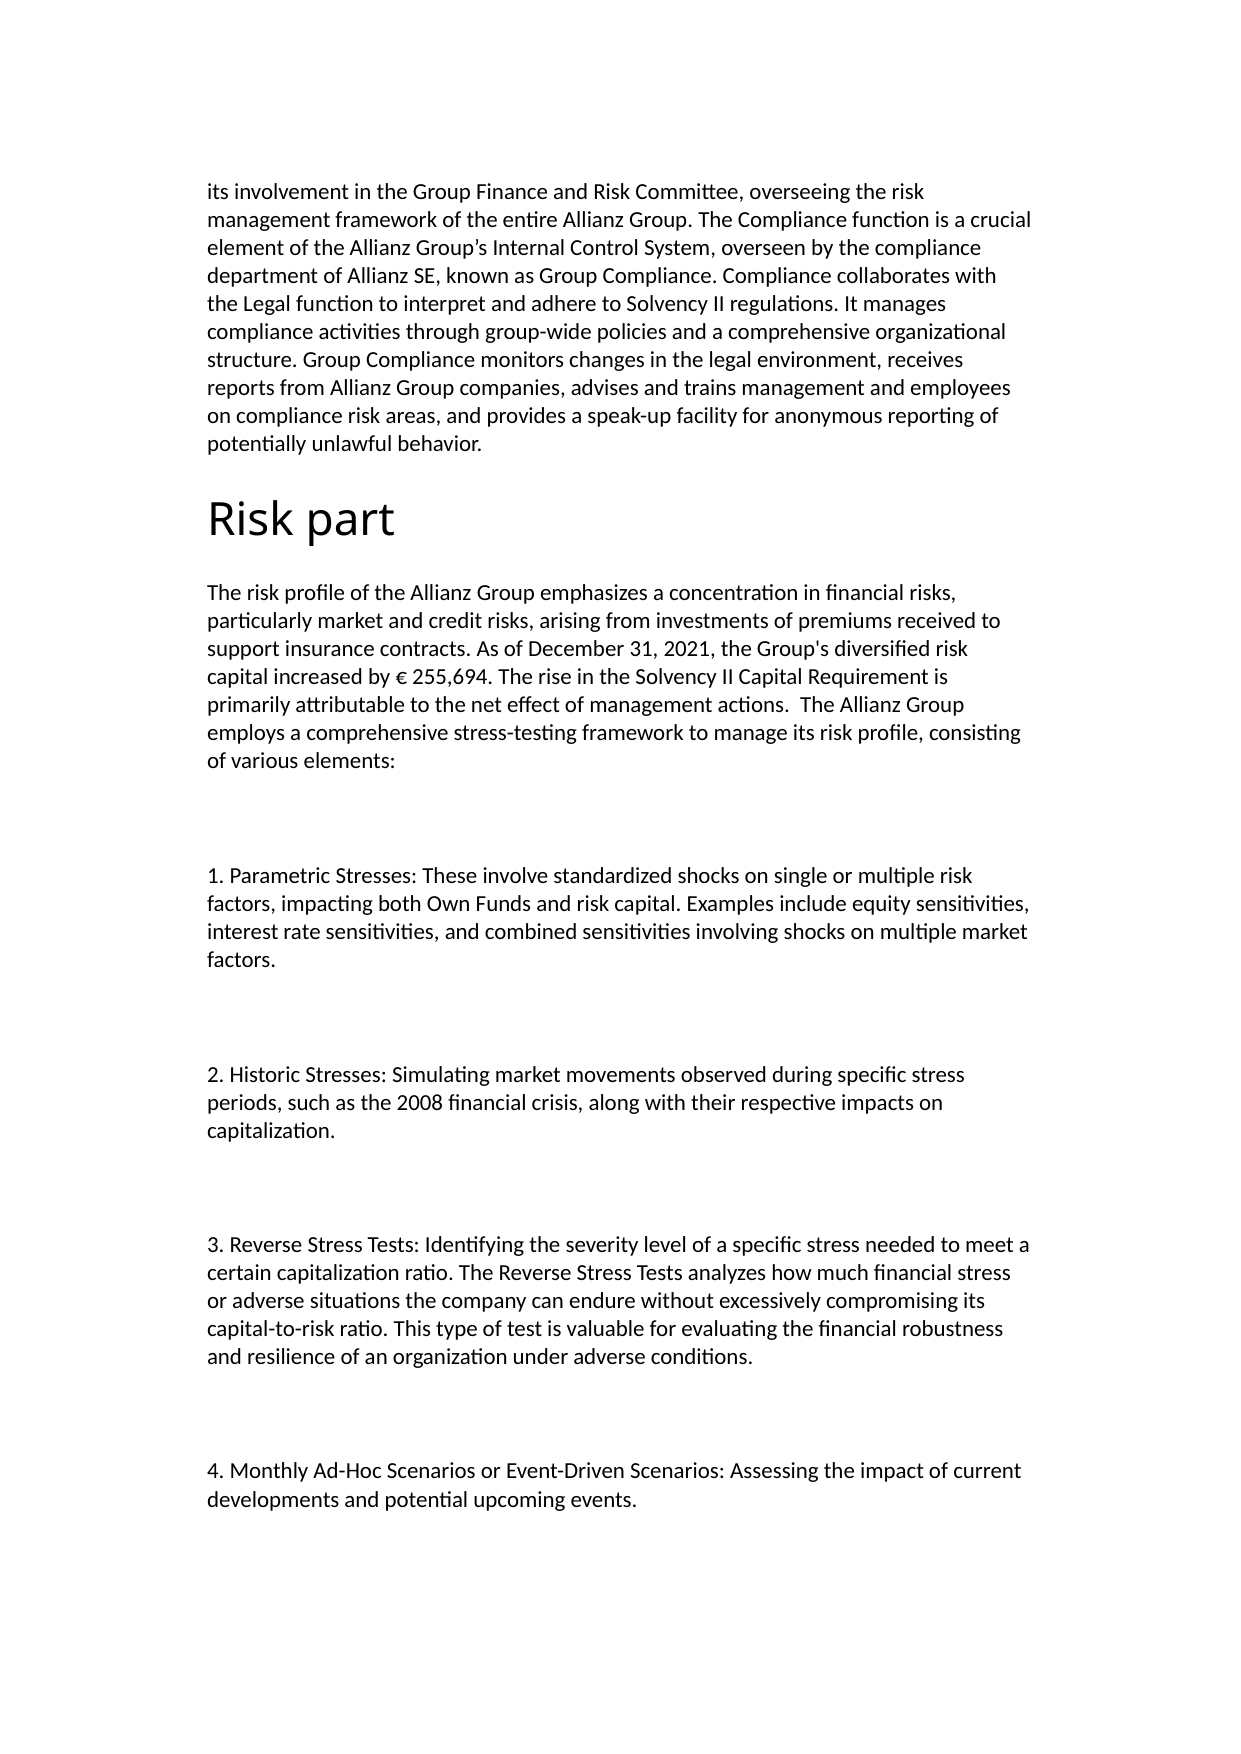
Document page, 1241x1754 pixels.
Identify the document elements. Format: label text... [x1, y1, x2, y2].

text The risk profile of the Allianz Group emphasizes a concentration in financial risks, particularly market and credit risks, arising from investments of premiums received to support insurance contracts. As of December 31, 2021, the Group's diversified risk capital increased by € 255,694. The rise in the Solvency II Capital Requirement is primarily attributable to the net effect of management actions. The Allianz Group employs a comprehensive stress-testing framework to manage its risk profile, consisting of various elements: [207, 578, 1033, 774]
text Risk part [207, 487, 1033, 549]
text 4. Monthly Ad-Hoc Scenarios or Event-Driven Scenarios: Assessing the impact of current developments and potential upcoming events. [207, 1457, 1033, 1513]
text 2. Historic Stresses: Simulating market movements observed during specific stress periods, such as the 2008 financial crisis, along with their respective impacts on capitalization. [207, 1060, 1033, 1144]
text 3. Reverse Stress Tests: Identifying the severity level of a specific stress needed to meet a certain capitalization ratio. The Reverse Stress Tests analyzes how much financial stress or adverse situations the company can endure without excessively compromising its capital-to-risk ratio. This type of test is valuable for evaluating the financial robustness and resilience of an organization under adverse conditions. [207, 1230, 1033, 1370]
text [207, 177, 1033, 457]
text 1. Parametric Stresses: These involve standardized shocks on single or multiple risk factors, impacting both Own Funds and risk capital. Examples include equity sensitivities, interest rate sensitivities, and combined sensitivities involving shocks on multiple market factors. [207, 861, 1033, 973]
